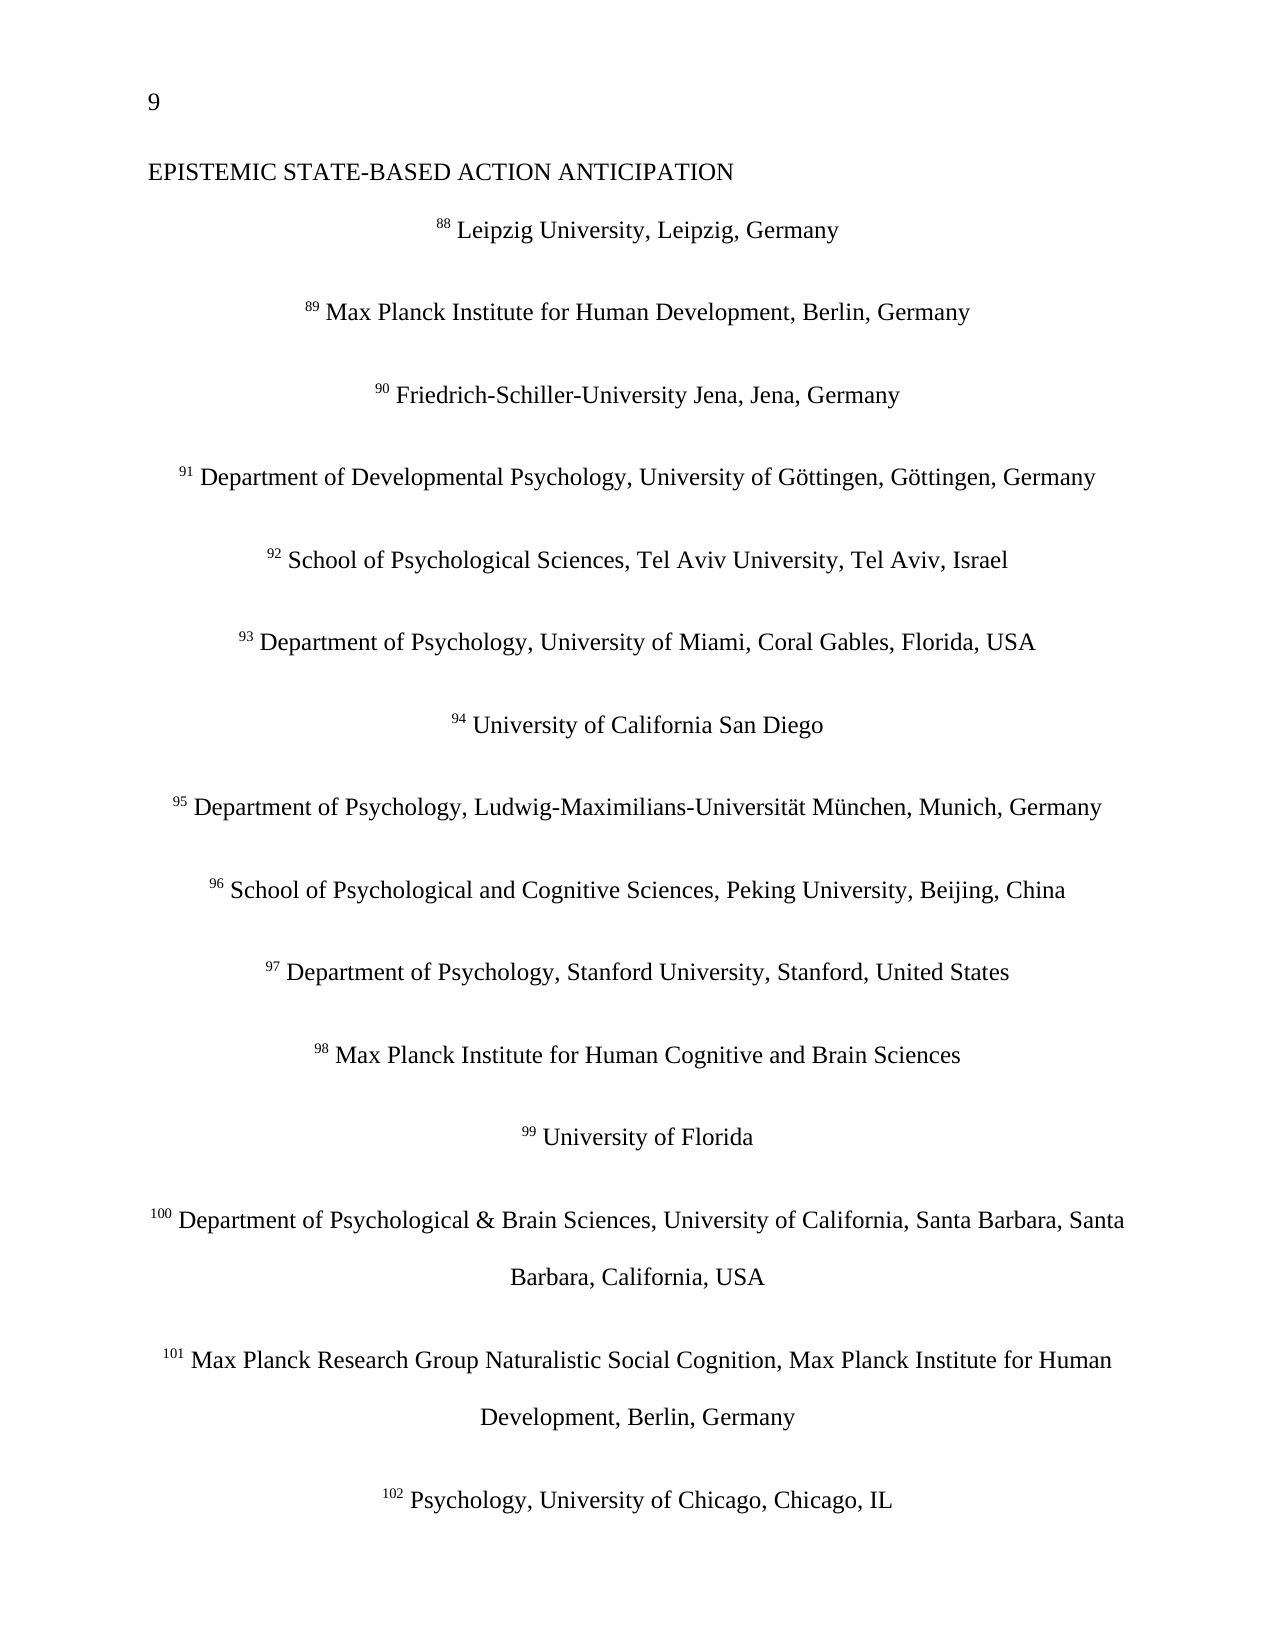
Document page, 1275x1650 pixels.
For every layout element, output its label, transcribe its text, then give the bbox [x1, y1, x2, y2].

text 99 University of Florida [148, 1122, 1127, 1151]
text 95 Department of Psychology, Ludwig-Maximilians-Universität München, Munich, Germany [148, 792, 1127, 821]
text 93 Department of Psychology, University of Miami, Coral Gables, Florida, USA [148, 627, 1127, 656]
text 89 Max Planck Institute for Human Development, Berlin, Germany [148, 297, 1127, 326]
text 94 University of California San Diego [148, 710, 1127, 739]
text 88 Leipzig University, Leipzig, Germany [148, 215, 1127, 244]
text 102 Psychology, University of Chicago, Chicago, IL [148, 1485, 1127, 1514]
text 96 School of Psychological and Cognitive Sciences, Peking University, Beijing, China [148, 875, 1127, 904]
text 100 Department of Psychological & Brain Sciences, University of California, Santa Barbara, Santa Barbara, California, USA [148, 1205, 1127, 1291]
text 92 School of Psychological Sciences, Tel Aviv University, Tel Aviv, Israel [148, 545, 1127, 574]
text 90 Friedrich-Schiller-University Jena, Jena, Germany [148, 380, 1127, 409]
text 101 Max Planck Research Group Naturalistic Social Cognition, Max Planck Institute for Human Development, Berlin, Germany [148, 1345, 1127, 1431]
text 98 Max Planck Institute for Human Cognitive and Brain Sciences [148, 1040, 1127, 1069]
text 91 Department of Developmental Psychology, University of Göttingen, Göttingen, Germany [148, 462, 1127, 491]
text 97 Department of Psychology, Stanford University, Stanford, United States [148, 957, 1127, 986]
